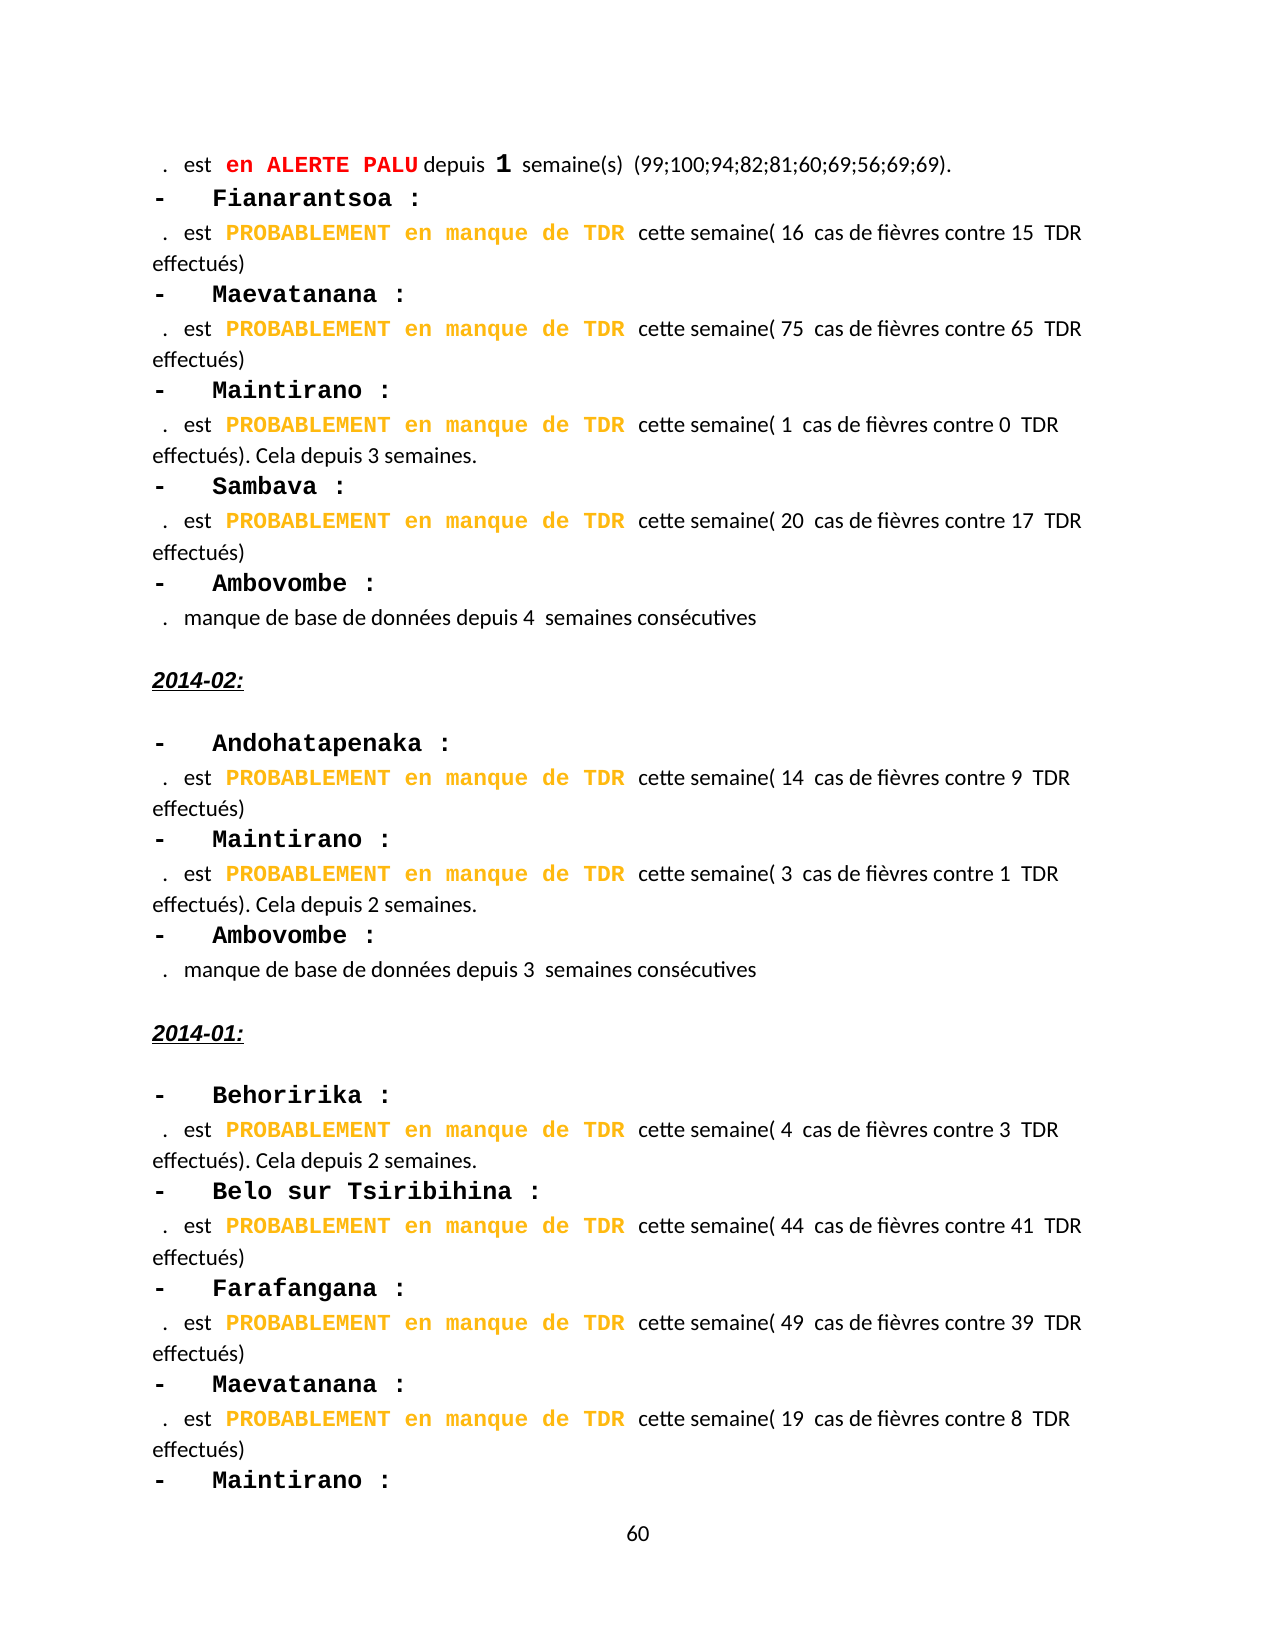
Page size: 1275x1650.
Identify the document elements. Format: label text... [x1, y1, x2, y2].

text . est PROBABLEMENT en manque de TDR cette semaine( 49 cas de fièvres contre 39 TDR effectués) [152, 1308, 1123, 1367]
text . est PROBABLEMENT en manque de TDR cette semaine( 1 cas de fièvres contre 0 TDR effectués). Cela depuis 3 semaines. [152, 410, 1123, 470]
text . est PROBABLEMENT en manque de TDR cette semaine( 44 cas de fièvres contre 41 TDR effectués) [152, 1212, 1123, 1271]
text - Maevatanana : [152, 1371, 1123, 1400]
text . est PROBABLEMENT en manque de TDR cette semaine( 20 cas de fièvres contre 17 TDR effectués) [152, 507, 1123, 566]
text . est PROBABLEMENT en manque de TDR cette semaine( 14 cas de fièvres contre 9 TDR effectués) [152, 763, 1123, 822]
text - Sambava : [152, 474, 1123, 502]
text - Ambovombe : [152, 570, 1123, 598]
text - Fianarantsoa : [152, 185, 1123, 213]
text - Maintirano : [152, 826, 1123, 855]
text - Andohatapenaka : [152, 730, 1123, 758]
text - Belo sur Tsiribihina : [152, 1179, 1123, 1207]
text . est PROBABLEMENT en manque de TDR cette semaine( 16 cas de fièvres contre 15 TDR effectués) [152, 218, 1123, 277]
text . est en ALERTE PALU depuis 1 semaine(s) (99;100;94;82;81;60;69;56;69;69). [152, 150, 1123, 181]
text - Ambovombe : [152, 923, 1123, 951]
text - Behoririka : [152, 1083, 1123, 1111]
text . est PROBABLEMENT en manque de TDR cette semaine( 3 cas de fièvres contre 1 TDR effectués). Cela depuis 2 semaines. [152, 859, 1123, 918]
text - Maintirano : [152, 378, 1123, 406]
text - Farafangana : [152, 1275, 1123, 1303]
text . manque de base de données depuis 4 semaines consécutives [152, 603, 1123, 631]
text . manque de base de données depuis 3 semaines consécutives [152, 955, 1123, 983]
text 2014-02: [152, 667, 1123, 694]
text - Maevatanana : [152, 281, 1123, 310]
text . est PROBABLEMENT en manque de TDR cette semaine( 75 cas de fièvres contre 65 TDR effectués) [152, 314, 1123, 373]
text . est PROBABLEMENT en manque de TDR cette semaine( 19 cas de fièvres contre 8 TDR effectués) [152, 1404, 1123, 1463]
text - Maintirano : [152, 1468, 1123, 1496]
text . est PROBABLEMENT en manque de TDR cette semaine( 4 cas de fièvres contre 3 TDR effectués). Cela depuis 2 semaines. [152, 1115, 1123, 1175]
text 2014-01: [152, 1020, 1123, 1046]
